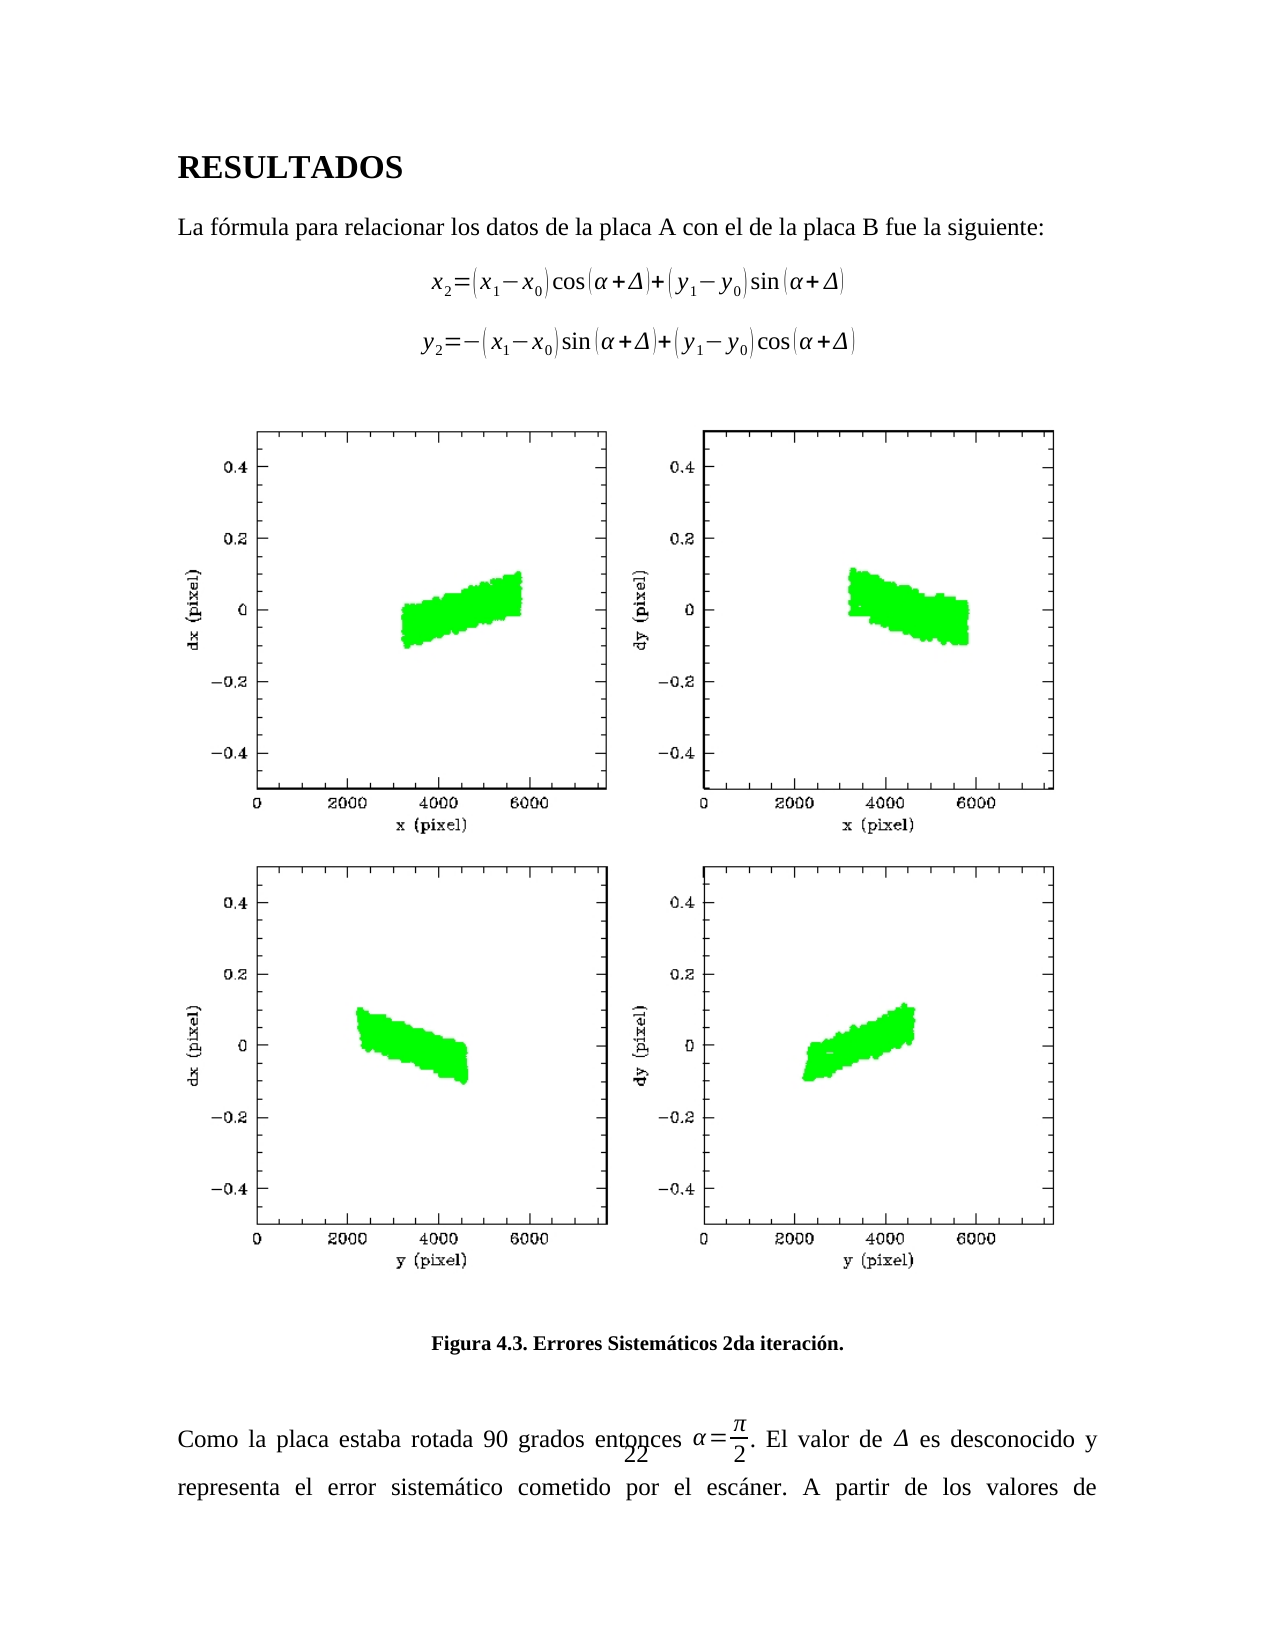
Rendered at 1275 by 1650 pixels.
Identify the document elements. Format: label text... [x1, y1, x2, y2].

text La fórmula para relacionar los datos de la placa A con el de la placa B fue la siguiente: [177, 212, 1098, 241]
picture [177, 385, 1098, 1307]
text Figura 4.3. Errores Sistemáticos 2da iteración. [177, 1331, 1098, 1355]
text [177, 1409, 1098, 1501]
text RESULTADOS [177, 148, 1098, 186]
